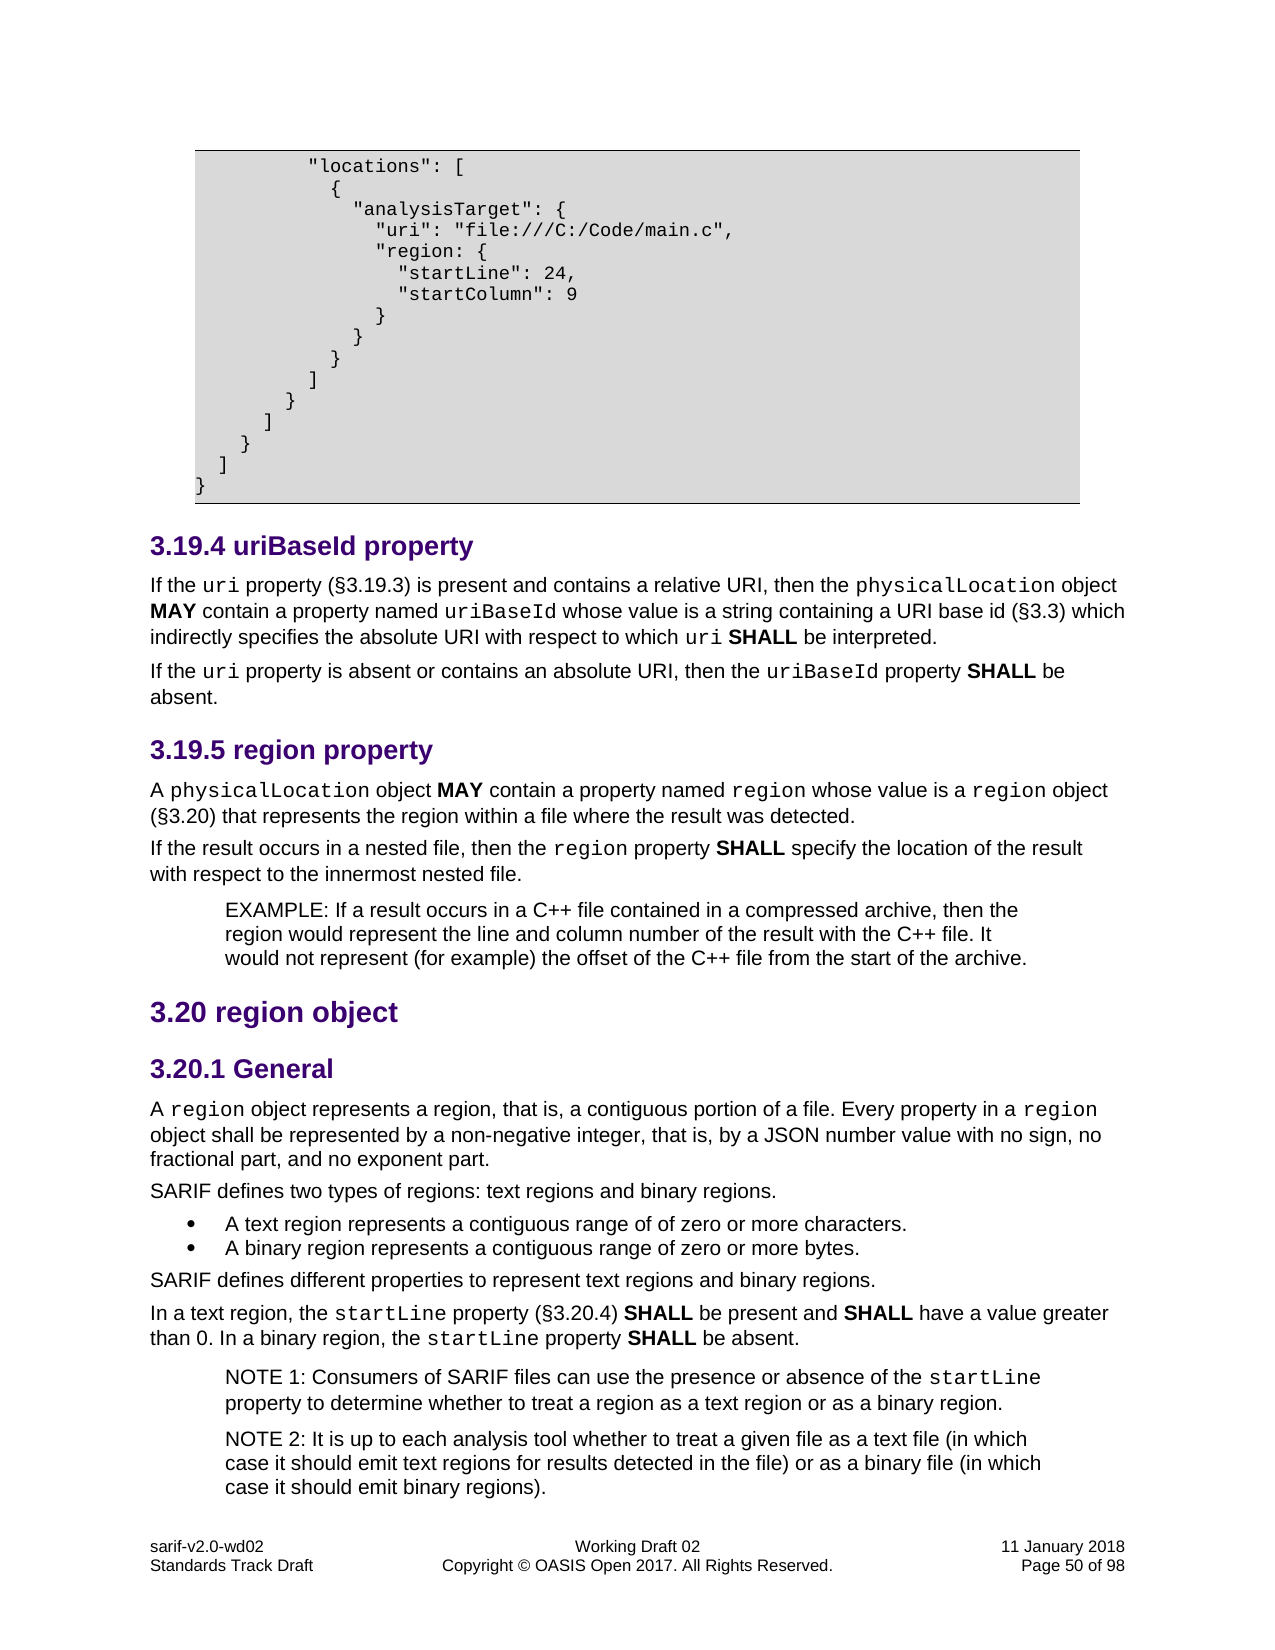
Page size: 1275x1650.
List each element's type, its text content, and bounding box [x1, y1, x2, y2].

text If the uri property (§3.19.3) is present and contains a relative URI, then the physicalLocation object MAY contain a property named uriBaseId whose value is a string containing a URI base id (§3.3) which indirectly specifies the absolute URI with respect to which uri SHALL be interpreted. [150, 573, 1125, 651]
text } [195, 299, 1080, 320]
text If the result occurs in a nested file, then the region property SHALL specify the location of the result with respect to the innermost nested file. [150, 836, 1125, 886]
text } [195, 320, 1080, 341]
text SARIF defines different properties to represent text regions and binary regions. [150, 1268, 1125, 1292]
text "locations": [ [195, 151, 1080, 171]
text } [195, 426, 1080, 447]
list A binary region represents a contiguous range of zero or more bytes. [187, 1236, 1125, 1260]
text } [195, 341, 1080, 362]
text ] [195, 362, 1080, 384]
subtitle region object [150, 995, 1125, 1028]
subtitle General [150, 1053, 1125, 1085]
text If the uri property is absent or contains an absolute URI, then the uriBaseId property SHALL be absent. [150, 659, 1125, 709]
subtitle uriBaseId property [150, 529, 1125, 561]
text SARIF defines two types of regions: text regions and binary regions. [150, 1179, 1125, 1203]
text "startColumn": 9 [195, 277, 1080, 299]
text "startLine": 24, [195, 256, 1080, 277]
text } [195, 384, 1080, 405]
text NOTE 2: It is up to each analysis tool whether to treat a given file as a text file (in which case it should emit text regions for results detected in the file) or as a binary file (in which case it should emit binary regions). [225, 1427, 1050, 1499]
subtitle region property [150, 734, 1125, 765]
list A text region represents a contiguous range of of zero or more characters. [187, 1212, 1125, 1236]
text "uri": "file:///C:/Code/main.c", [195, 214, 1080, 235]
text A region object represents a region, that is, a contiguous portion of a file. Every property in a region object shall be represented by a non-negative integer, that is, by a JSON number value with no sign, no fractional part, and no exponent part. [150, 1097, 1125, 1171]
text ] [195, 447, 1080, 469]
text "region: { [195, 235, 1080, 256]
text "analysisTarget": { [195, 192, 1080, 214]
text A physicalLocation object MAY contain a property named region whose value is a region object (§3.20) that represents the region within a file where the result was detected. [150, 778, 1125, 827]
text { [195, 171, 1080, 192]
text EXAMPLE: If a result occurs in a C++ file contained in a compressed archive, then the region would represent the line and column number of the result with the C++ file. It would not represent (for example) the offset of the C++ file from the start of the archive. [225, 898, 1050, 970]
text ] [195, 405, 1080, 426]
text In a text region, the startLine property (§3.20.4) SHALL be present and SHALL have a value greater than 0. In a binary region, the startLine property SHALL be absent. [150, 1300, 1125, 1352]
text NOTE 1: Consumers of SARIF files can use the presence or absence of the startLine property to determine whether to treat a region as a text region or as a binary region. [225, 1364, 1050, 1414]
text } [195, 469, 1080, 503]
